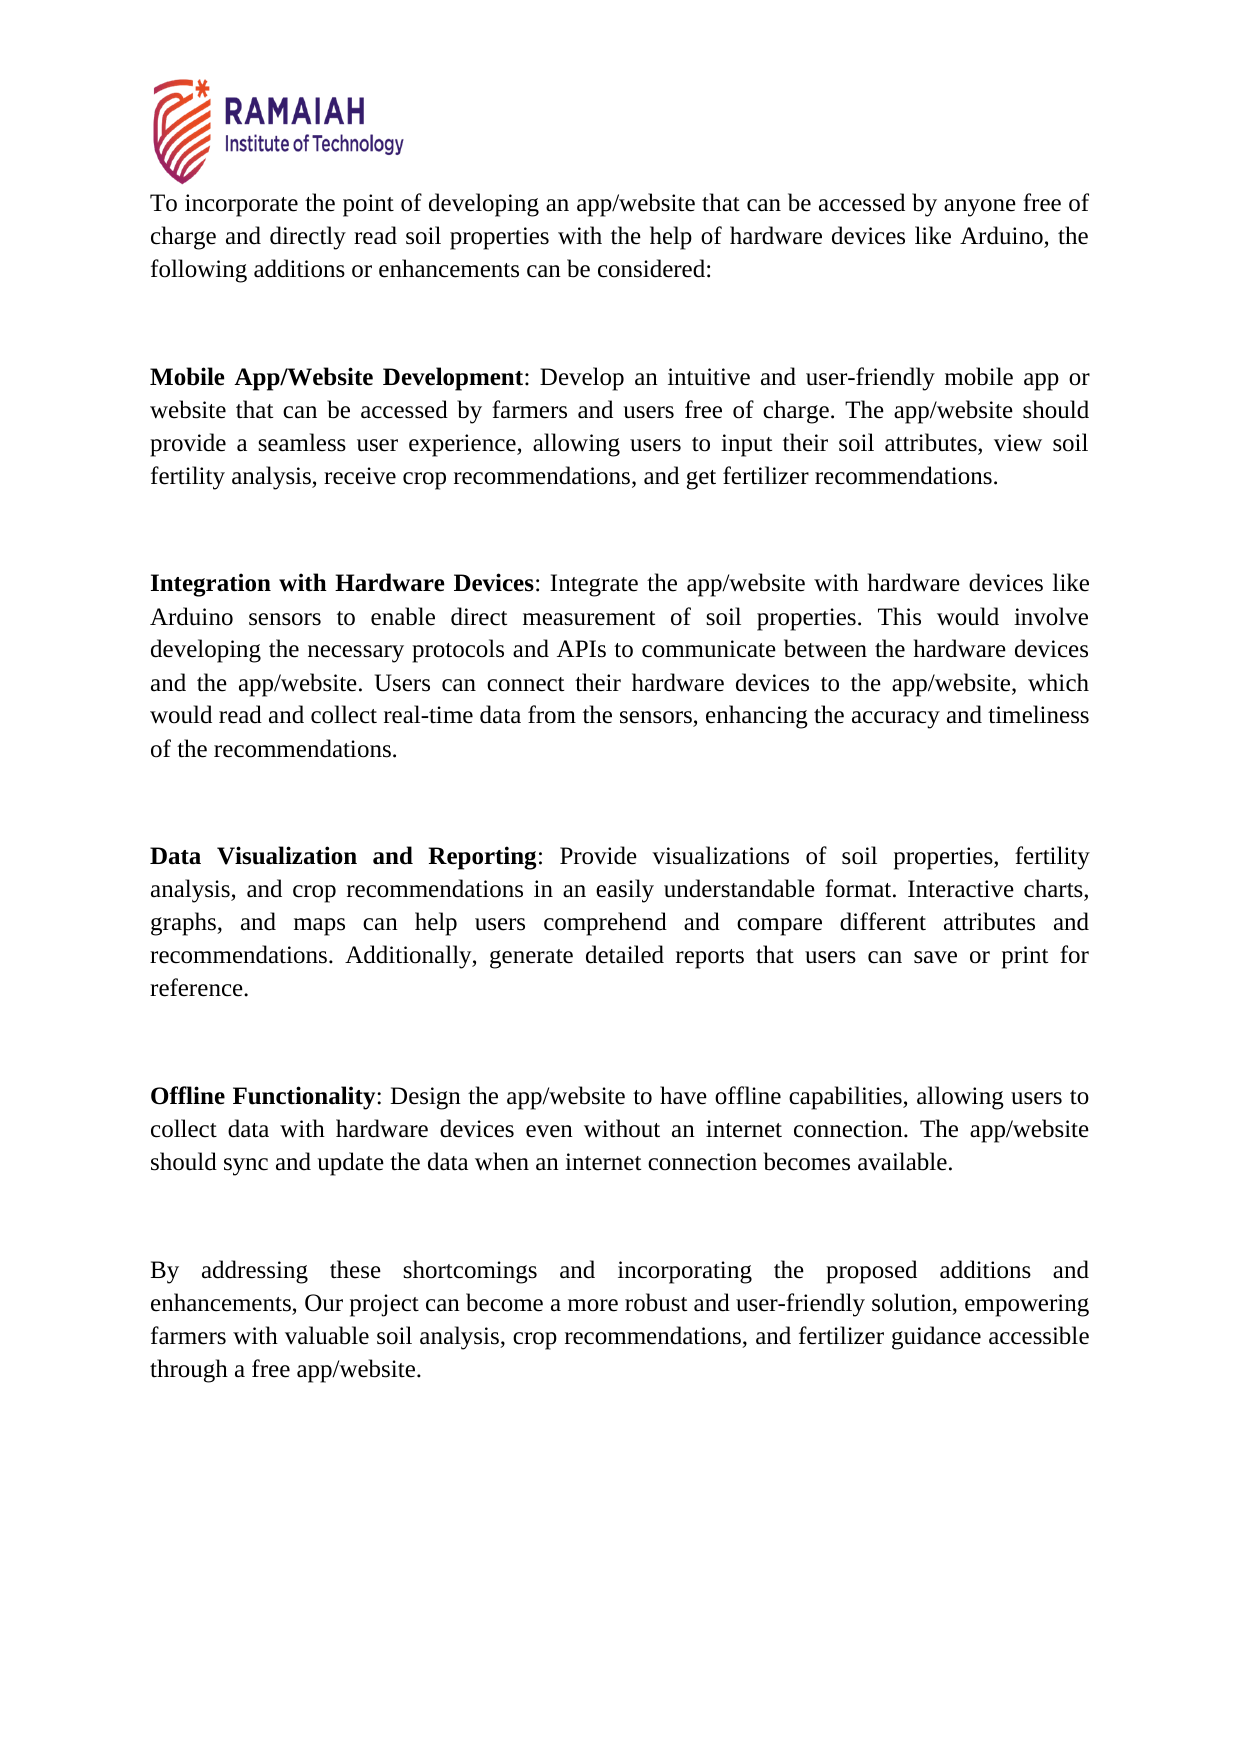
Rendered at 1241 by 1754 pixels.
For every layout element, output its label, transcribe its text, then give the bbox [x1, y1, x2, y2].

text Integration with Hardware Devices: Integrate the app/website with hardware devices like Arduino sensors to enable direct measurement of soil properties. This would involve developing the necessary protocols and APIs to communicate between the hardware devices and the app/website. Users can connect their hardware devices to the app/website, which would read and collect real-time data from the sensors, enhancing the accuracy and timeliness of the recommendations. [150, 568, 1090, 762]
text By addressing these shortcomings and incorporating the proposed additions and enhancements, Our project can become a more robust and user-friendly solution, empowering farmers with valuable soil analysis, crop recommendations, and fertilizer guidance accessible through a free app/website. [150, 1255, 1090, 1383]
text Mobile App/Website Development: Develop an intuitive and user-friendly mobile app or website that can be accessed by farmers and users free of charge. The app/website should provide a seamless user experience, allowing users to input their soil attributes, view soil fertility analysis, receive crop recommendations, and get fertilizer recommendations. [150, 362, 1090, 489]
text Data Visualization and Reporting: Provide visualizations of soil properties, fertility analysis, and crop recommendations in an easily understandable format. Interactive charts, graphs, and maps can help users comprehend and compare different attributes and recommendations. Additionally, generate detailed reports that users can save or print for reference. [150, 841, 1090, 1002]
text Offline Functionality: Design the app/website to have offline capabilities, allowing users to collect data with hardware devices even without an internet connection. The app/website should sync and update the data when an internet connection becomes available. [150, 1081, 1090, 1176]
picture [150, 75, 405, 188]
text To incorporate the point of developing an app/website that can be accessed by anyone free of charge and directly read soil properties with the help of hardware devices like Arduino, the following additions or enhancements can be considered: [150, 188, 1090, 283]
